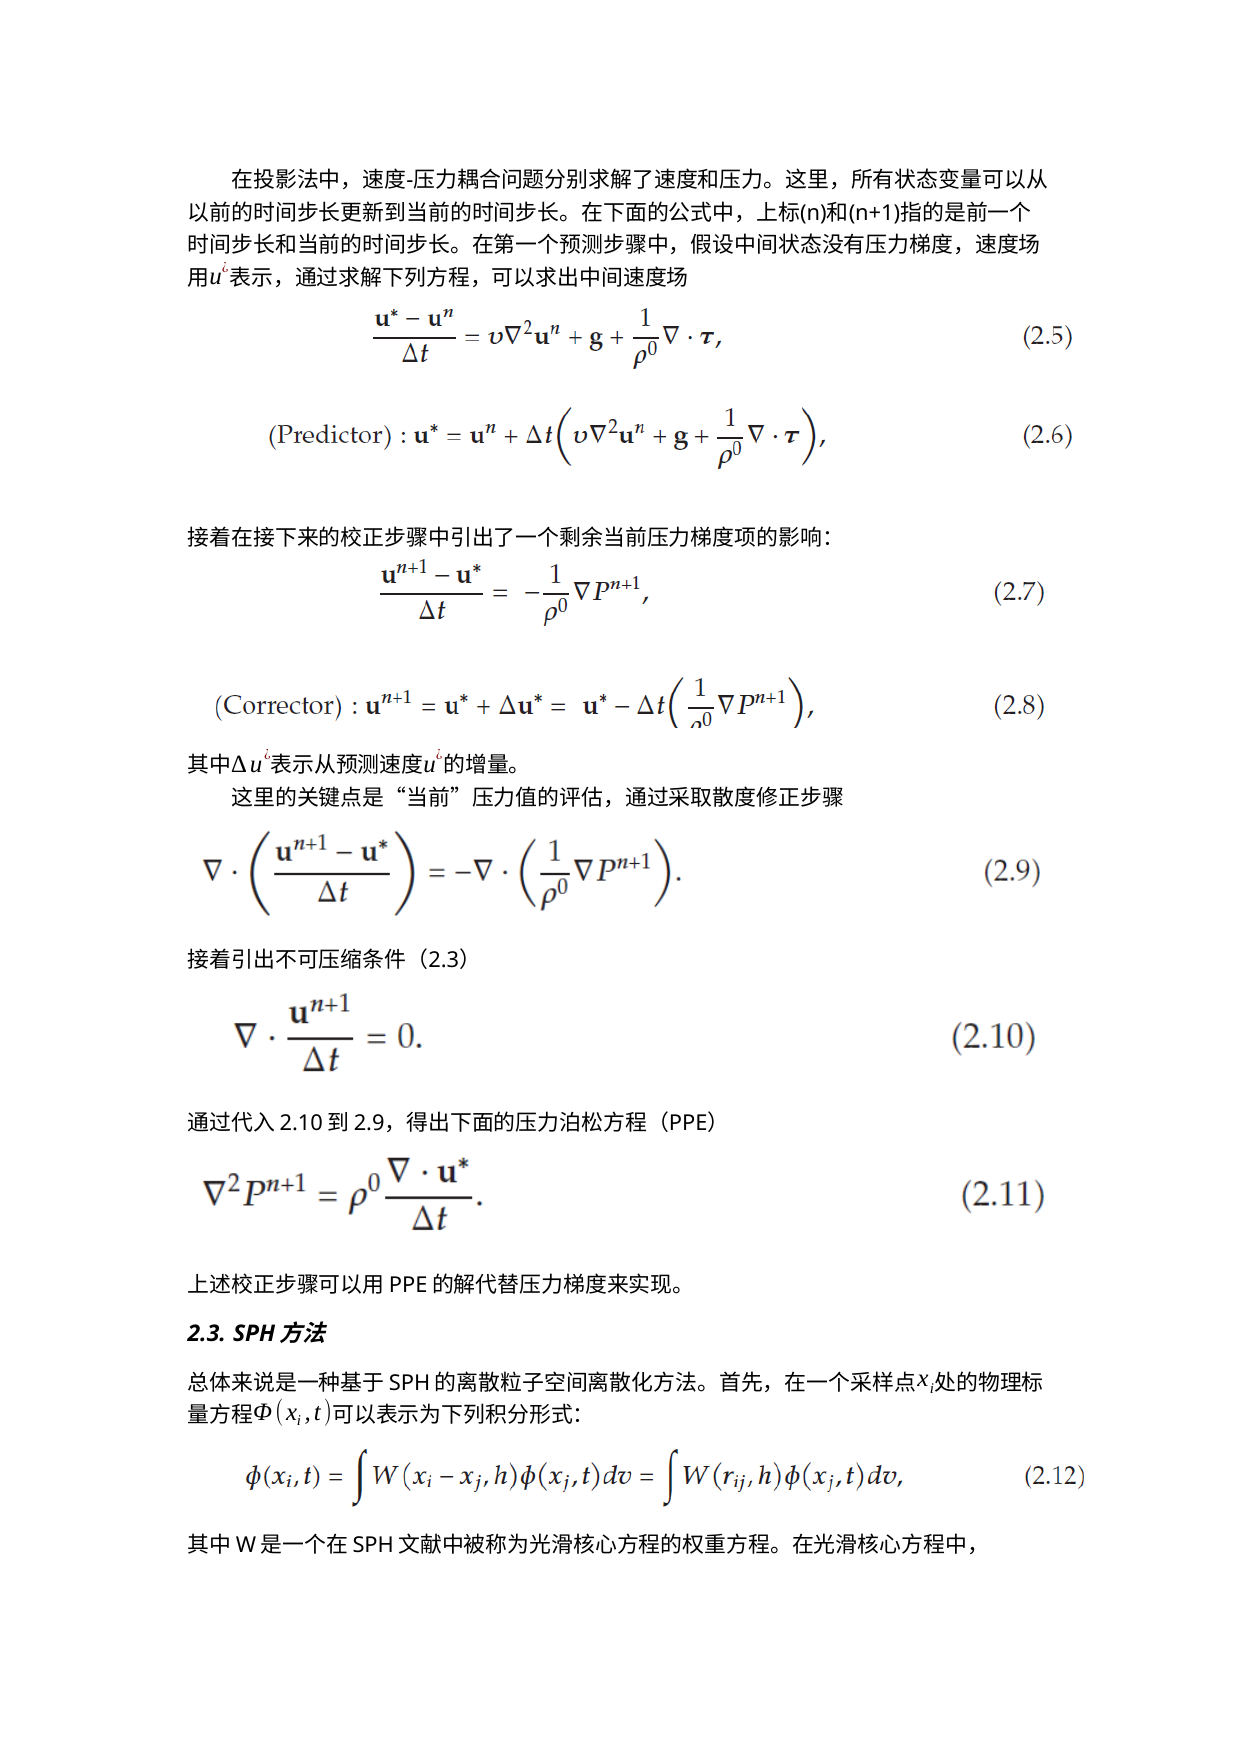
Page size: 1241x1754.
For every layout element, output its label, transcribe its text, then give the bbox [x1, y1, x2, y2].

picture [231, 1429, 1097, 1515]
picture [187, 1137, 1053, 1252]
text 其中表示从预测速度的增量。 [187, 747, 1053, 779]
text 接着在接下来的校正步骤中引出了一个剩余当前压力梯度项的影响： [187, 519, 1053, 552]
picture [187, 812, 1053, 936]
text 接着引出不可压缩条件（2.3） [187, 942, 1053, 974]
text 上述校正步骤可以用PPE的解代替压力梯度来实现。 [187, 1267, 1053, 1299]
picture [187, 974, 1053, 1092]
text 通过代入2.10到2.9，得出下面的压力泊松方程（PPE） [187, 1104, 1053, 1137]
picture [232, 292, 1098, 489]
text 这里的关键点是“当前”压力值的评估，通过采取散度修正步骤 [187, 779, 1053, 812]
picture [187, 552, 1053, 728]
text 在投影法中，速度-压力耦合问题分别求解了速度和压力。这里，所有状态变量可以从以前的时间步长更新到当前的时间步长。在下面的公式中，上标(n)和(n+1)指的是前一个时间步长和当前的时间步长。在第一个预测步骤中，假设中间状态没有压力梯度，速度场用表示，通过求解下列方程，可以求出中间速度场 [187, 162, 1053, 292]
list SPH方法 [187, 1299, 1053, 1364]
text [187, 1527, 1053, 1559]
text 总体来说是一种基于SPH的离散粒子空间离散化方法。首先，在一个采样点处的物理标量方程可以表示为下列积分形式： [187, 1364, 1053, 1429]
